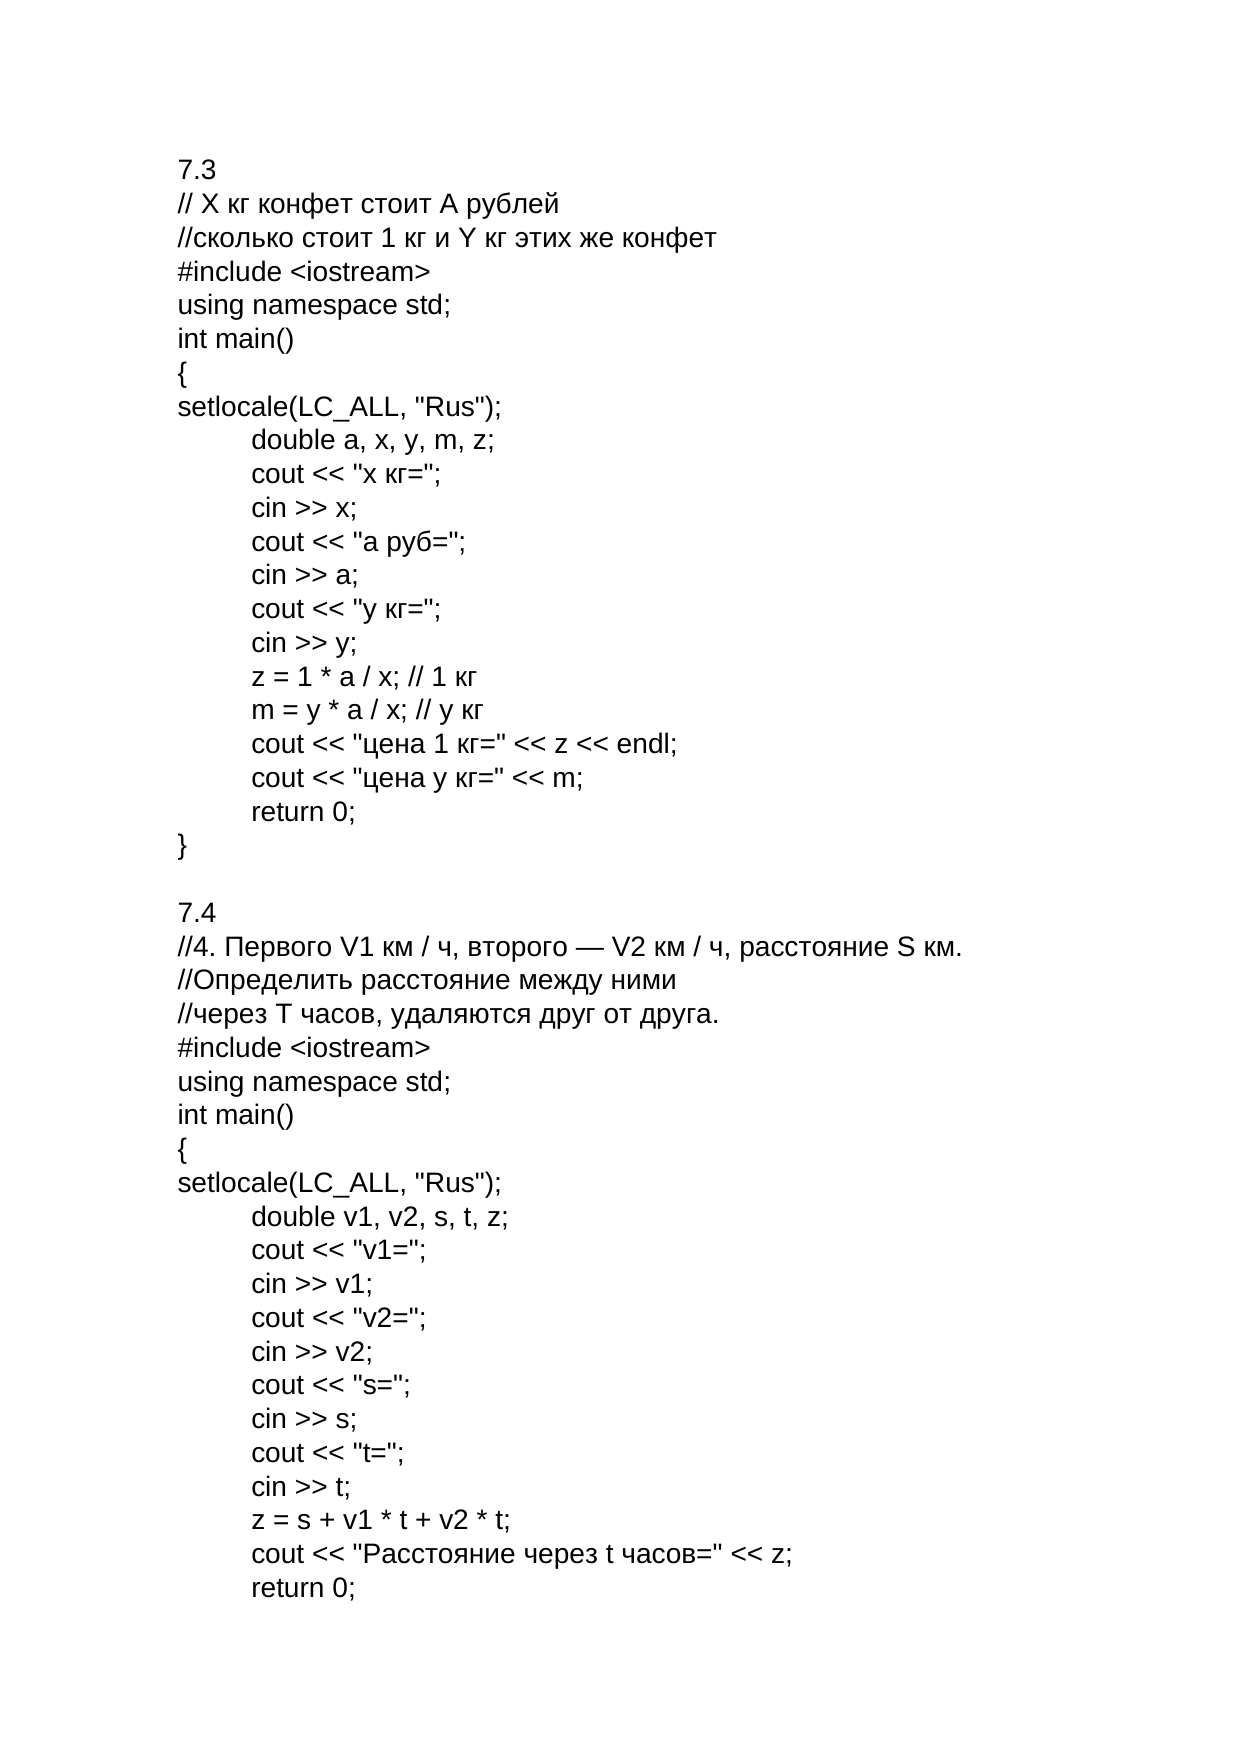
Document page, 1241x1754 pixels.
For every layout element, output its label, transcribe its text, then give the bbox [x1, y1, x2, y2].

text int main() [177, 1097, 1152, 1131]
text int main() [177, 321, 1152, 354]
text //сколько стоит 1 кг и Y кг этих же конфет [177, 219, 1152, 253]
text ​ cout << "v1="; [177, 1232, 1152, 1266]
text #include <iostream> [177, 1029, 1152, 1063]
text { [177, 1131, 1152, 1164]
text ​ double v1, v2, s, t, z; [177, 1198, 1152, 1232]
text //4. Первого V1 км / ч, второго — V2 км / ч, расстояние S км. [177, 928, 1152, 962]
text ​ cin >> x; [177, 489, 1152, 523]
text ​ cout << "s="; [177, 1367, 1152, 1401]
text ​ z = 1 * a / x; // 1 кг [177, 658, 1152, 692]
text ​ cout << "цена 1 кг=" << z << endl; [177, 726, 1152, 759]
text ​ cout << "a руб="; [177, 523, 1152, 557]
text ​ cout << "v2="; [177, 1299, 1152, 1333]
text ​ cin >> y; [177, 624, 1152, 658]
text ​ return 0; [177, 1569, 1152, 1603]
text ​ cout << "Расстояние через t часов=" << z; [177, 1536, 1152, 1569]
text ​ cin >> v1; [177, 1266, 1152, 1299]
text ​ m = y * a / x; // y кг [177, 692, 1152, 726]
text ​ cin >> a; [177, 557, 1152, 591]
text //через T часов, удаляются друг от друга. [177, 996, 1152, 1029]
text ​ cout << "x кг="; [177, 456, 1152, 489]
text } [177, 827, 1152, 861]
text ​ cin >> t; [177, 1468, 1152, 1502]
text ​setlocale(LC_ALL, "Rus"); [177, 1164, 1152, 1198]
text ​ cout << "y кг="; [177, 591, 1152, 624]
text ​ cin >> v2; [177, 1333, 1152, 1367]
text //Определить расстояние между ними [177, 962, 1152, 996]
text ​ double a, x, y, m, z; [177, 422, 1152, 456]
text ​ return 0; [177, 793, 1152, 827]
text ​ z = s + v1 * t + v2 * t; [177, 1502, 1152, 1536]
text // X кг конфет стоит A рублей [177, 186, 1152, 219]
text ​setlocale(LC_ALL, "Rus"); [177, 388, 1152, 422]
text using namespace std; [177, 287, 1152, 321]
text #include <iostream> [177, 253, 1152, 287]
text ​ cout << "цена y кг=" << m; [177, 759, 1152, 793]
text 7.3 [177, 152, 1152, 186]
text ​ cin >> s; [177, 1401, 1152, 1434]
text ​ cout << "t="; [177, 1434, 1152, 1468]
text 7.4 [177, 894, 1152, 928]
text using namespace std; [177, 1063, 1152, 1097]
text { [177, 354, 1152, 388]
